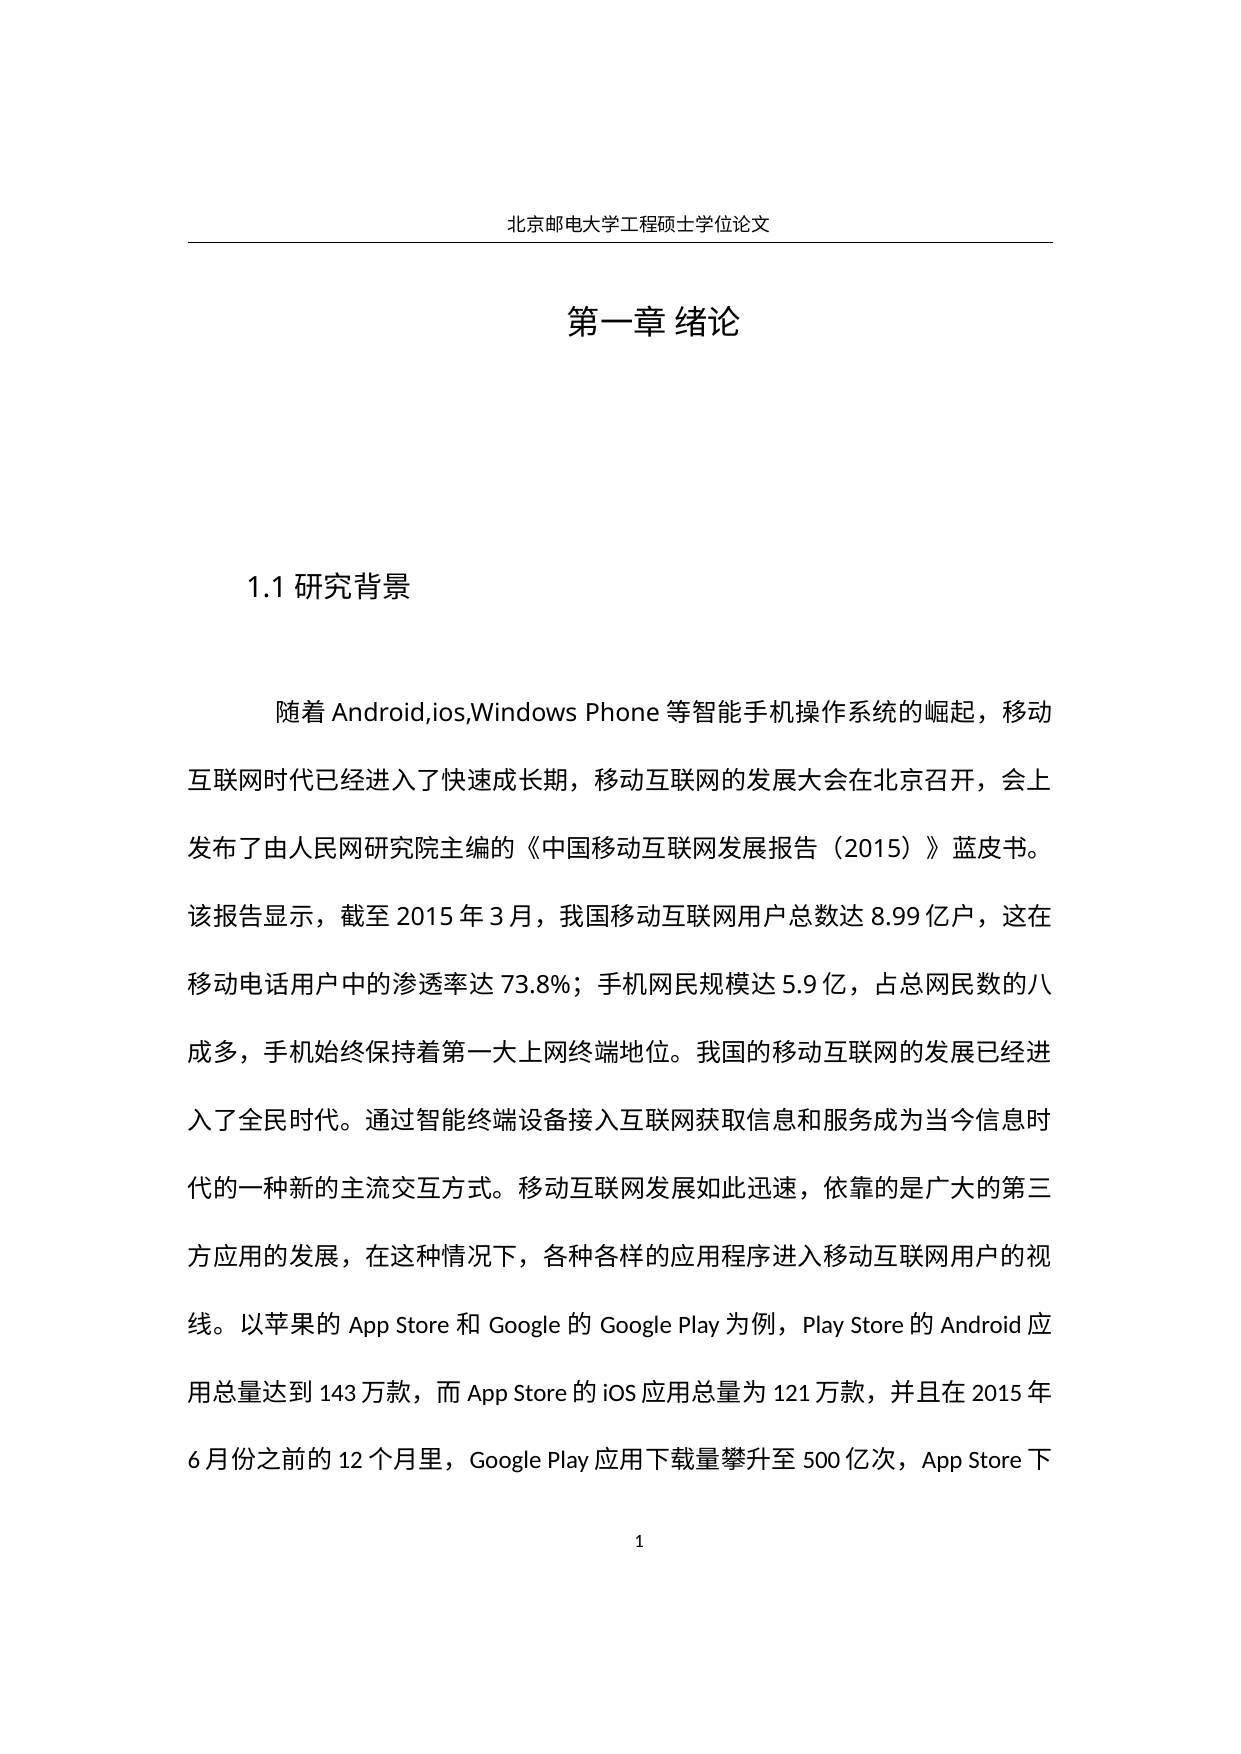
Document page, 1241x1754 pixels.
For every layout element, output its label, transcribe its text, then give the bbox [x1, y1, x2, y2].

subtitle 第一章 绪论 [187, 286, 1053, 354]
subtitle 1.1 研究背景 [187, 551, 1053, 619]
